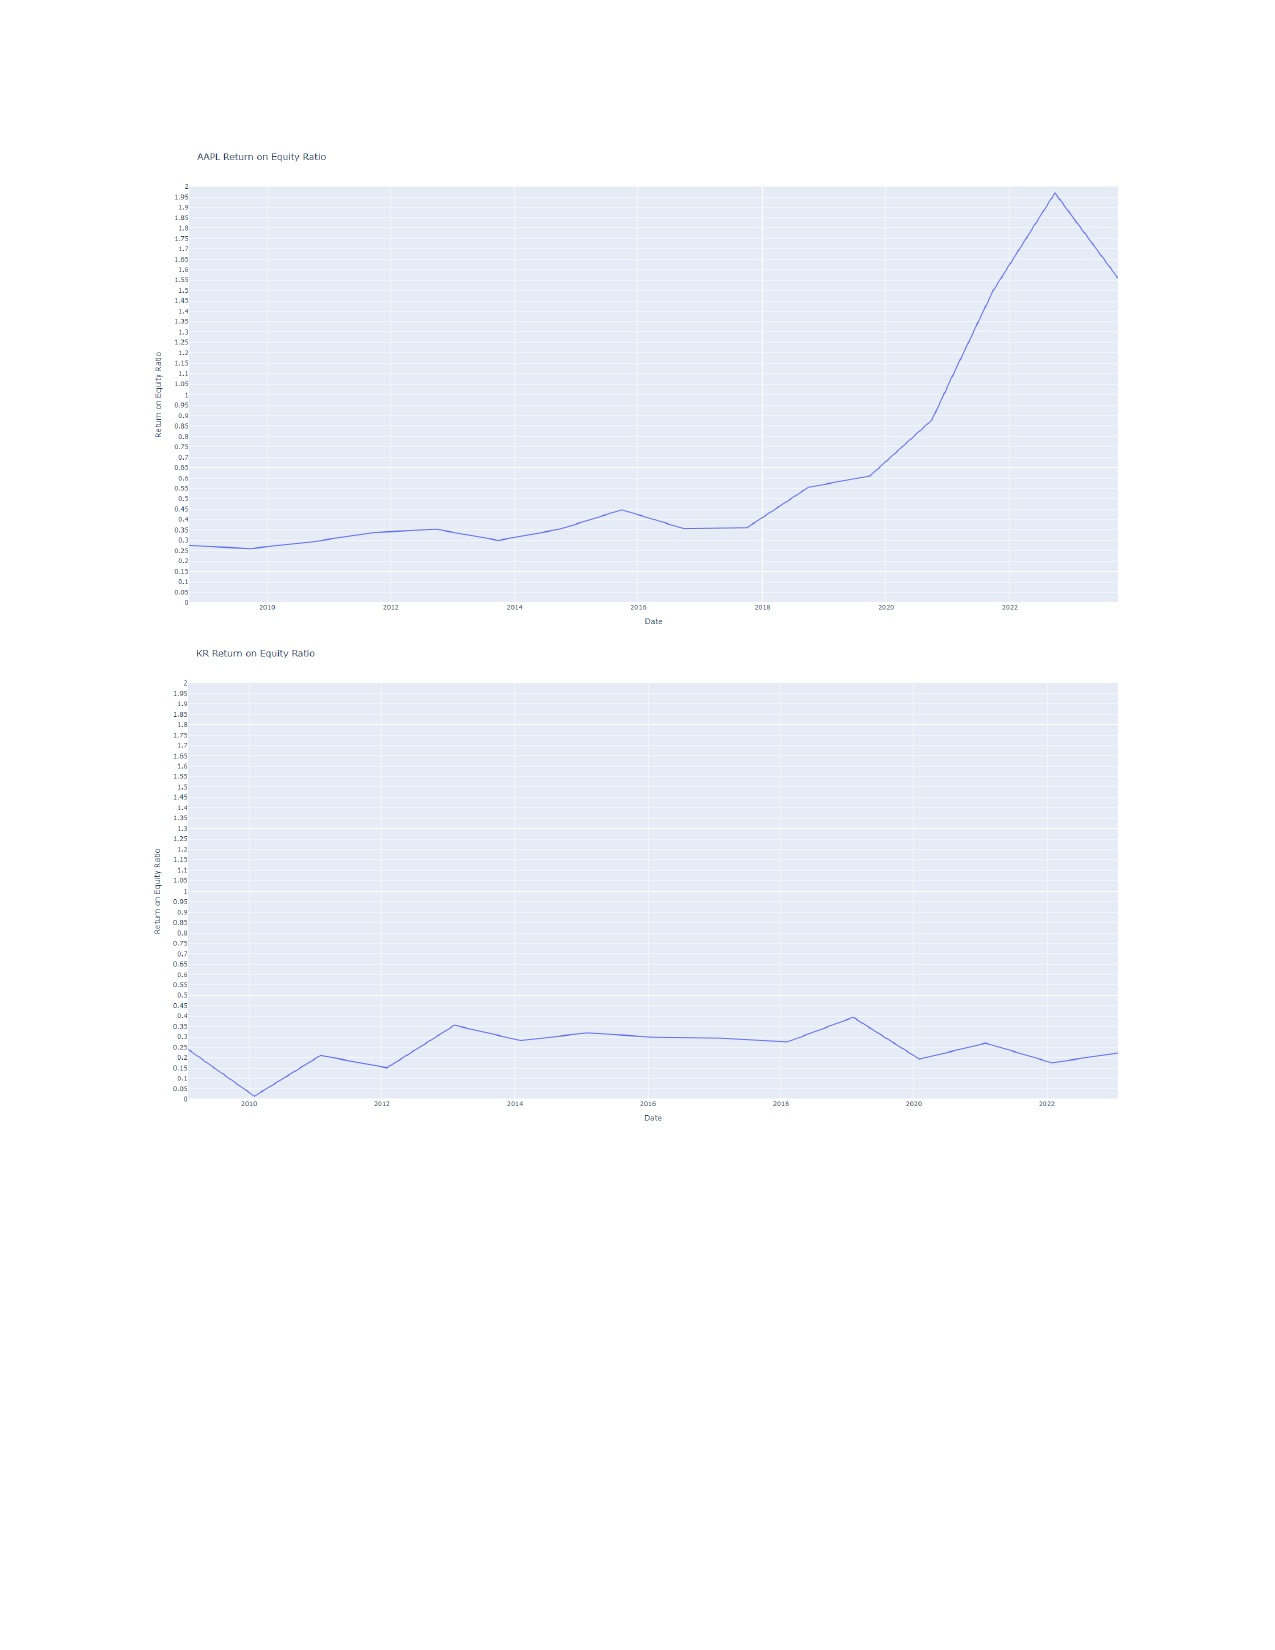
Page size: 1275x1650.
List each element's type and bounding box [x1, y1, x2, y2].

picture [150, 150, 1125, 627]
picture [150, 645, 1125, 1123]
